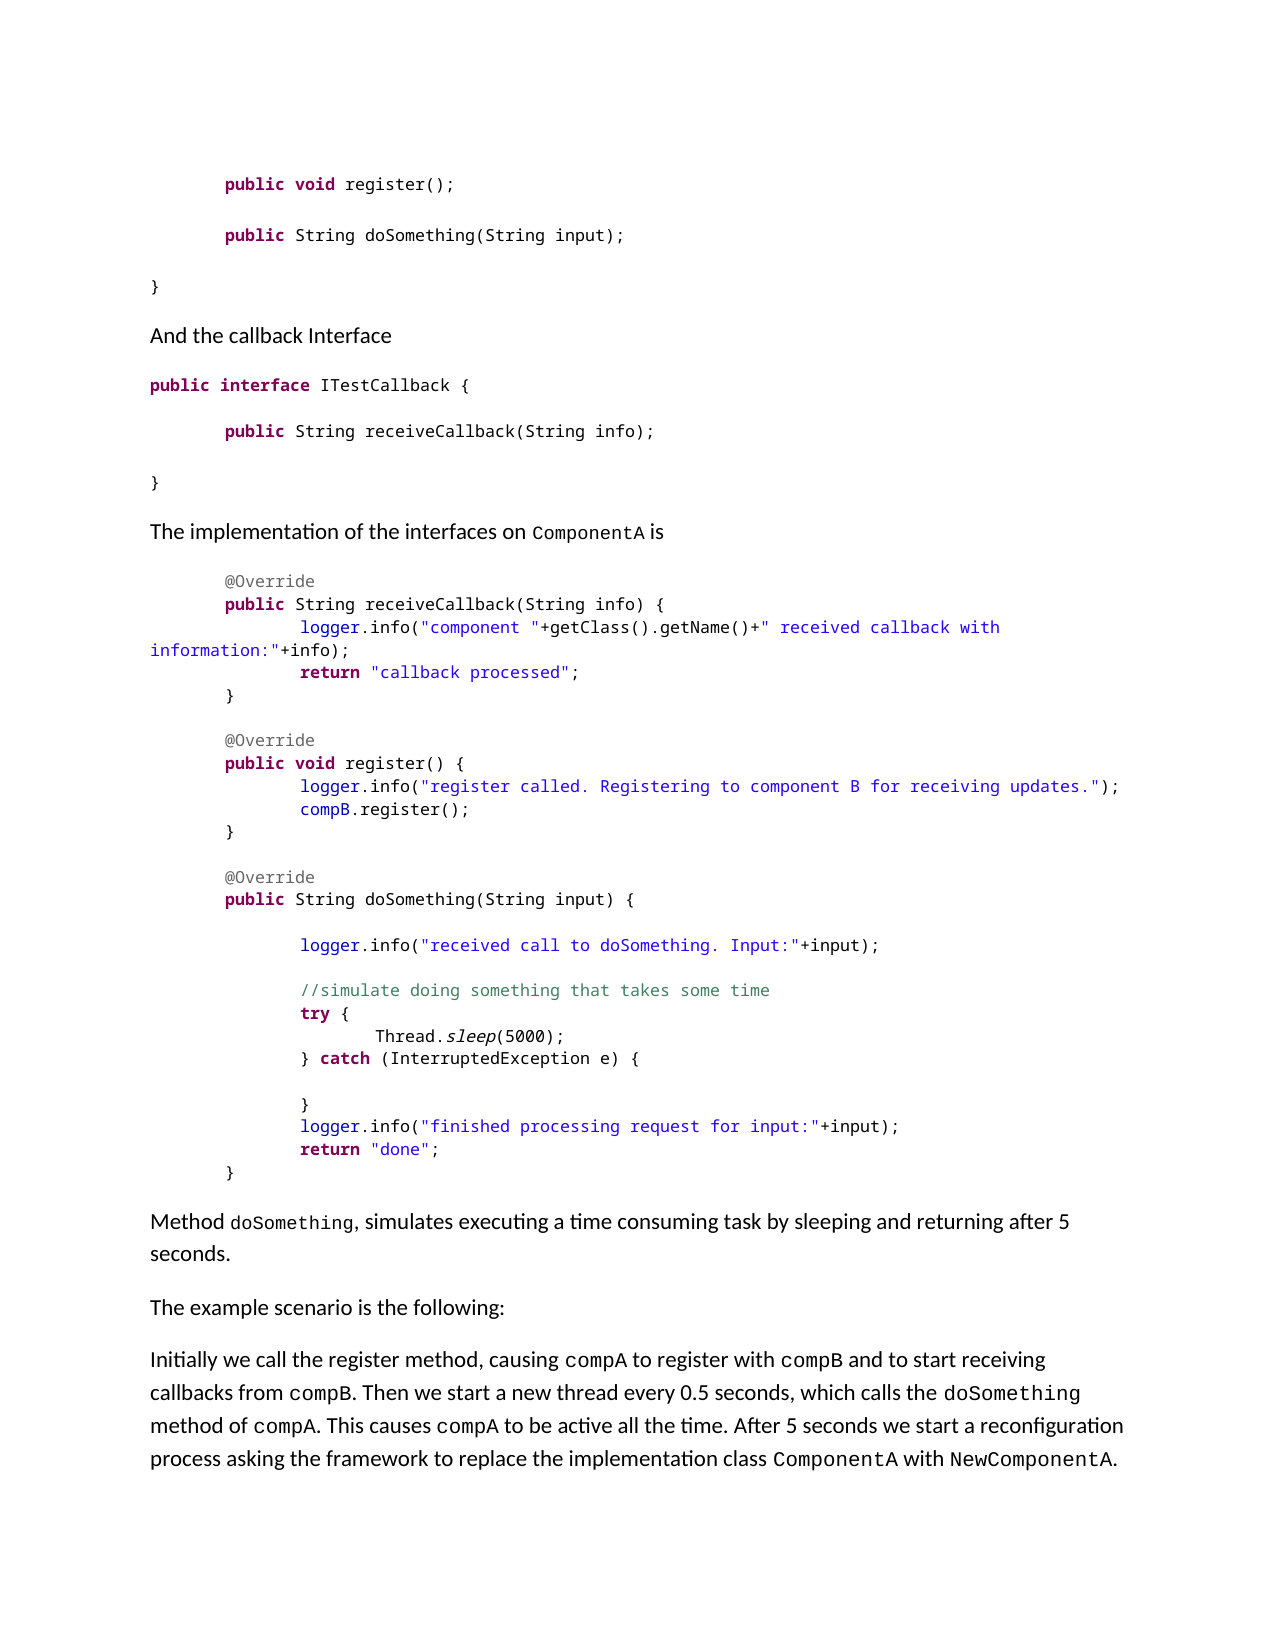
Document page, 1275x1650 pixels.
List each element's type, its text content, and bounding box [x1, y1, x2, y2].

text public String receiveCallback(String info) { [150, 593, 1125, 616]
text try { [150, 1002, 1125, 1024]
text @Override [150, 865, 1125, 888]
text } [150, 1161, 1125, 1183]
text logger.info("finished processing request for input:"+input); [150, 1115, 1125, 1138]
text And the callback Interface [150, 321, 1125, 349]
text public String receiveCallback(String info); [150, 419, 1125, 442]
text return "done"; [150, 1138, 1125, 1161]
text public void register(); [150, 173, 1125, 195]
text The implementation of the interfaces on ComponentA is [150, 517, 1125, 545]
text } [150, 470, 1125, 493]
text //simulate doing something that takes some time [150, 979, 1125, 1002]
text } catch (InterruptedException e) { [150, 1047, 1125, 1070]
text return "callback processed"; [150, 661, 1125, 684]
text public String doSomething(String input); [150, 223, 1125, 246]
text public String doSomething(String input) { [150, 888, 1125, 911]
text The example scenario is the following: [150, 1293, 1125, 1321]
text Thread.sleep(5000); [150, 1024, 1125, 1047]
text } [150, 274, 1125, 297]
text Initially we call the register method, causing compA to register with compB and to start receiving callbacks from compB. Then we start a new thread every 0.5 seconds, which calls the doSomething method of compA. This causes compA to be active all the time. After 5 seconds we start a reconfiguration process asking the framework to replace the implementation class ComponentA with NewComponentA. [150, 1346, 1125, 1472]
text } [150, 684, 1125, 706]
text } [150, 1092, 1125, 1115]
text logger.info("component "+getClass().getName()+" received callback with information:"+info); [150, 616, 1125, 661]
text logger.info("received call to doSomething. Input:"+input); [150, 933, 1125, 956]
text public void register() { [150, 752, 1125, 774]
text } [150, 820, 1125, 843]
text Method doSomething, simulates executing a time consuming task by sleeping and returning after 5 seconds. [150, 1207, 1125, 1268]
text compB.register(); [150, 797, 1125, 820]
text public interface ITestCallback { [150, 374, 1125, 397]
text logger.info("register called. Registering to component B for receiving updates."); [150, 774, 1125, 797]
text @Override [150, 570, 1125, 593]
text @Override [150, 729, 1125, 752]
